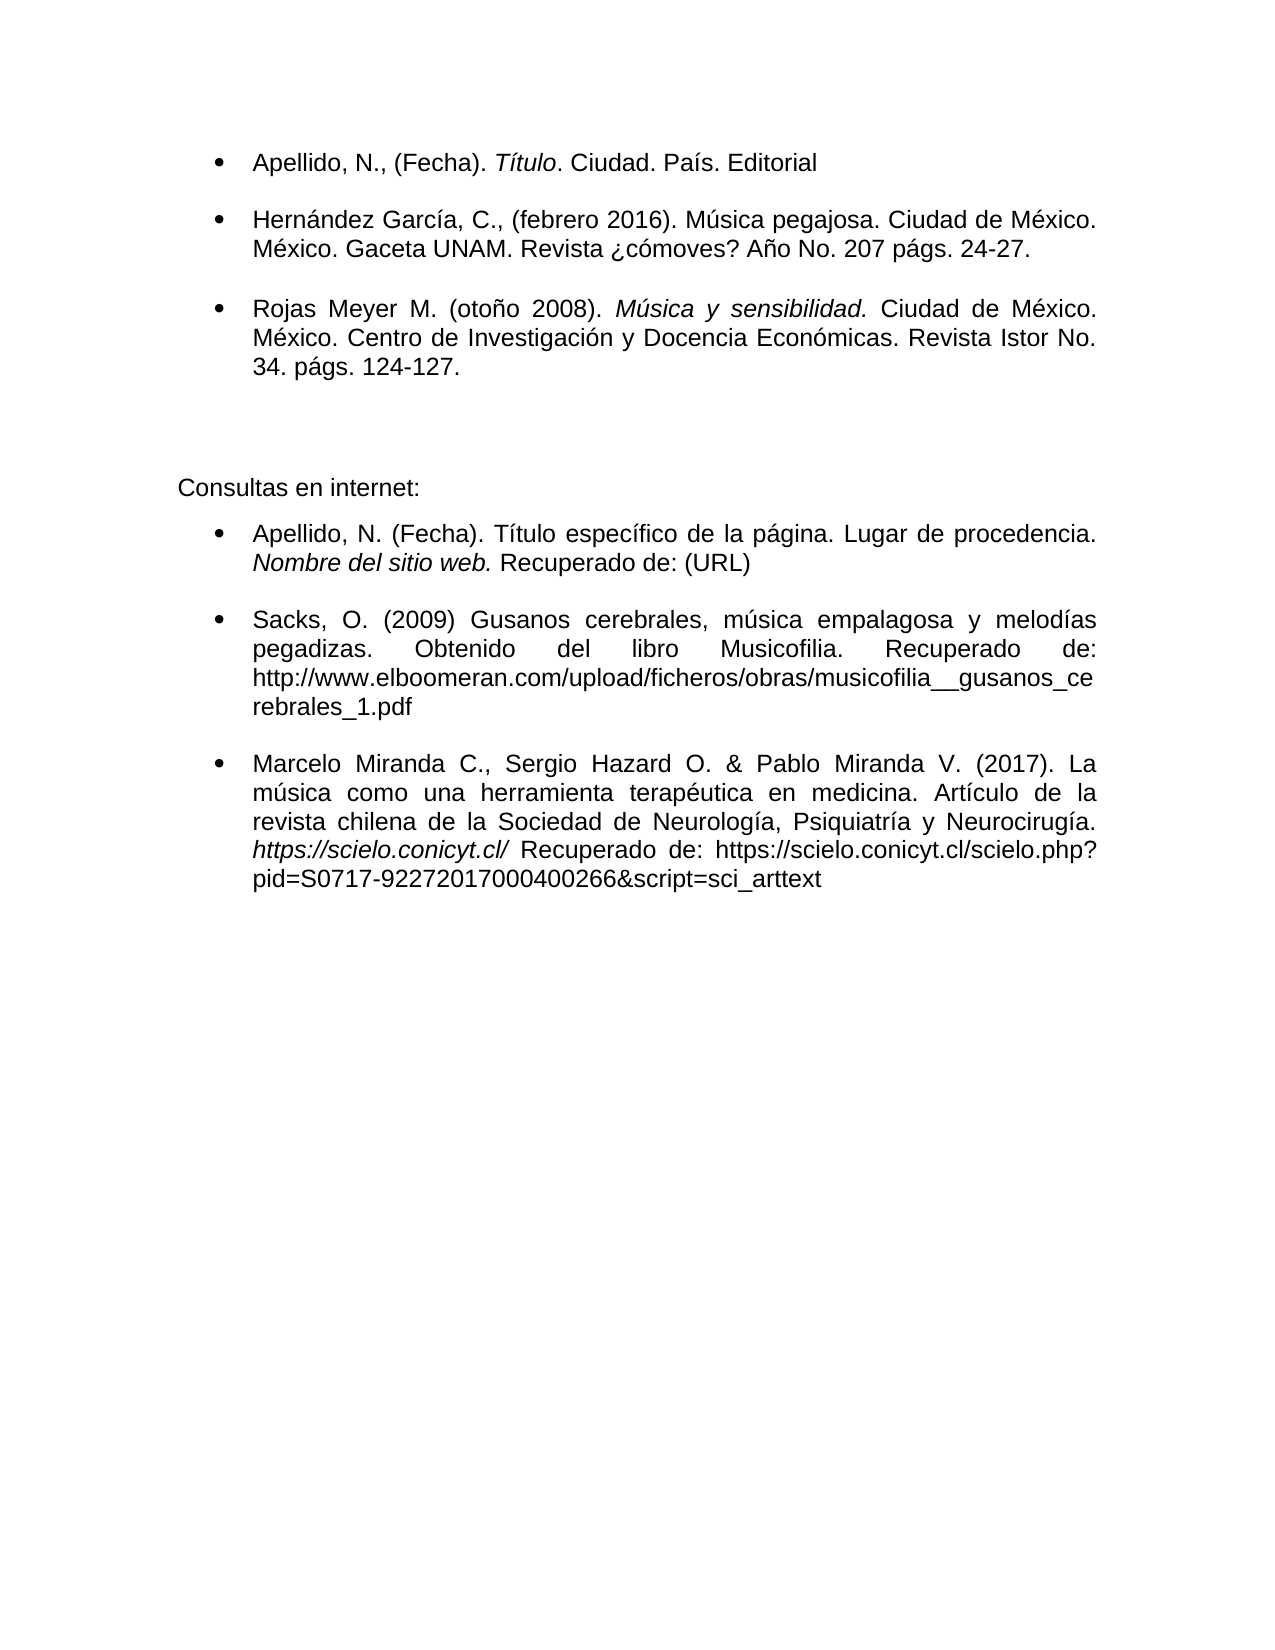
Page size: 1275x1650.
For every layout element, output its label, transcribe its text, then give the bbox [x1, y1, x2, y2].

list Hernández García, C., (febrero 2016). Música pegajosa. Ciudad de México. México. Gaceta UNAM. Revista ¿cómoves? Año No. 207 págs. 24-27. [215, 205, 1098, 263]
list Apellido, N. (Fecha). Título específico de la página. Lugar de procedencia. Nombre del sitio web. Recuperado de: (URL) [215, 519, 1098, 576]
text Consultas en internet: [177, 473, 1098, 502]
list Sacks, O. (2009) Gusanos cerebrales, música empalagosa y melodías pegadizas. Obtenido del libro Musicofilia. Recuperado de: http://www.elboomeran.com/upload/ficheros/obras/musicofilia__gusanos_cerebrales_1.pdf [215, 605, 1098, 720]
list Apellido, N., (Fecha). Título. Ciudad. País. Editorial [215, 148, 1098, 176]
list Rojas Meyer M. (otoño 2008). Música y sensibilidad. Ciudad de México. México. Centro de Investigación y Docencia Económicas. Revista Istor No. 34. págs. 124-127. [215, 294, 1098, 380]
list Marcelo Miranda C., Sergio Hazard O. & Pablo Miranda V. (2017). La música como una herramienta terapéutica en medicina. Artículo de la revista chilena de la Sociedad de Neurología, Psiquiatría y Neurocirugía. https://scielo.conicyt.cl/ Recuperado de: https://scielo.conicyt.cl/scielo.php?pid=S0717-92272017000400266&script=sci_arttext [215, 749, 1098, 893]
